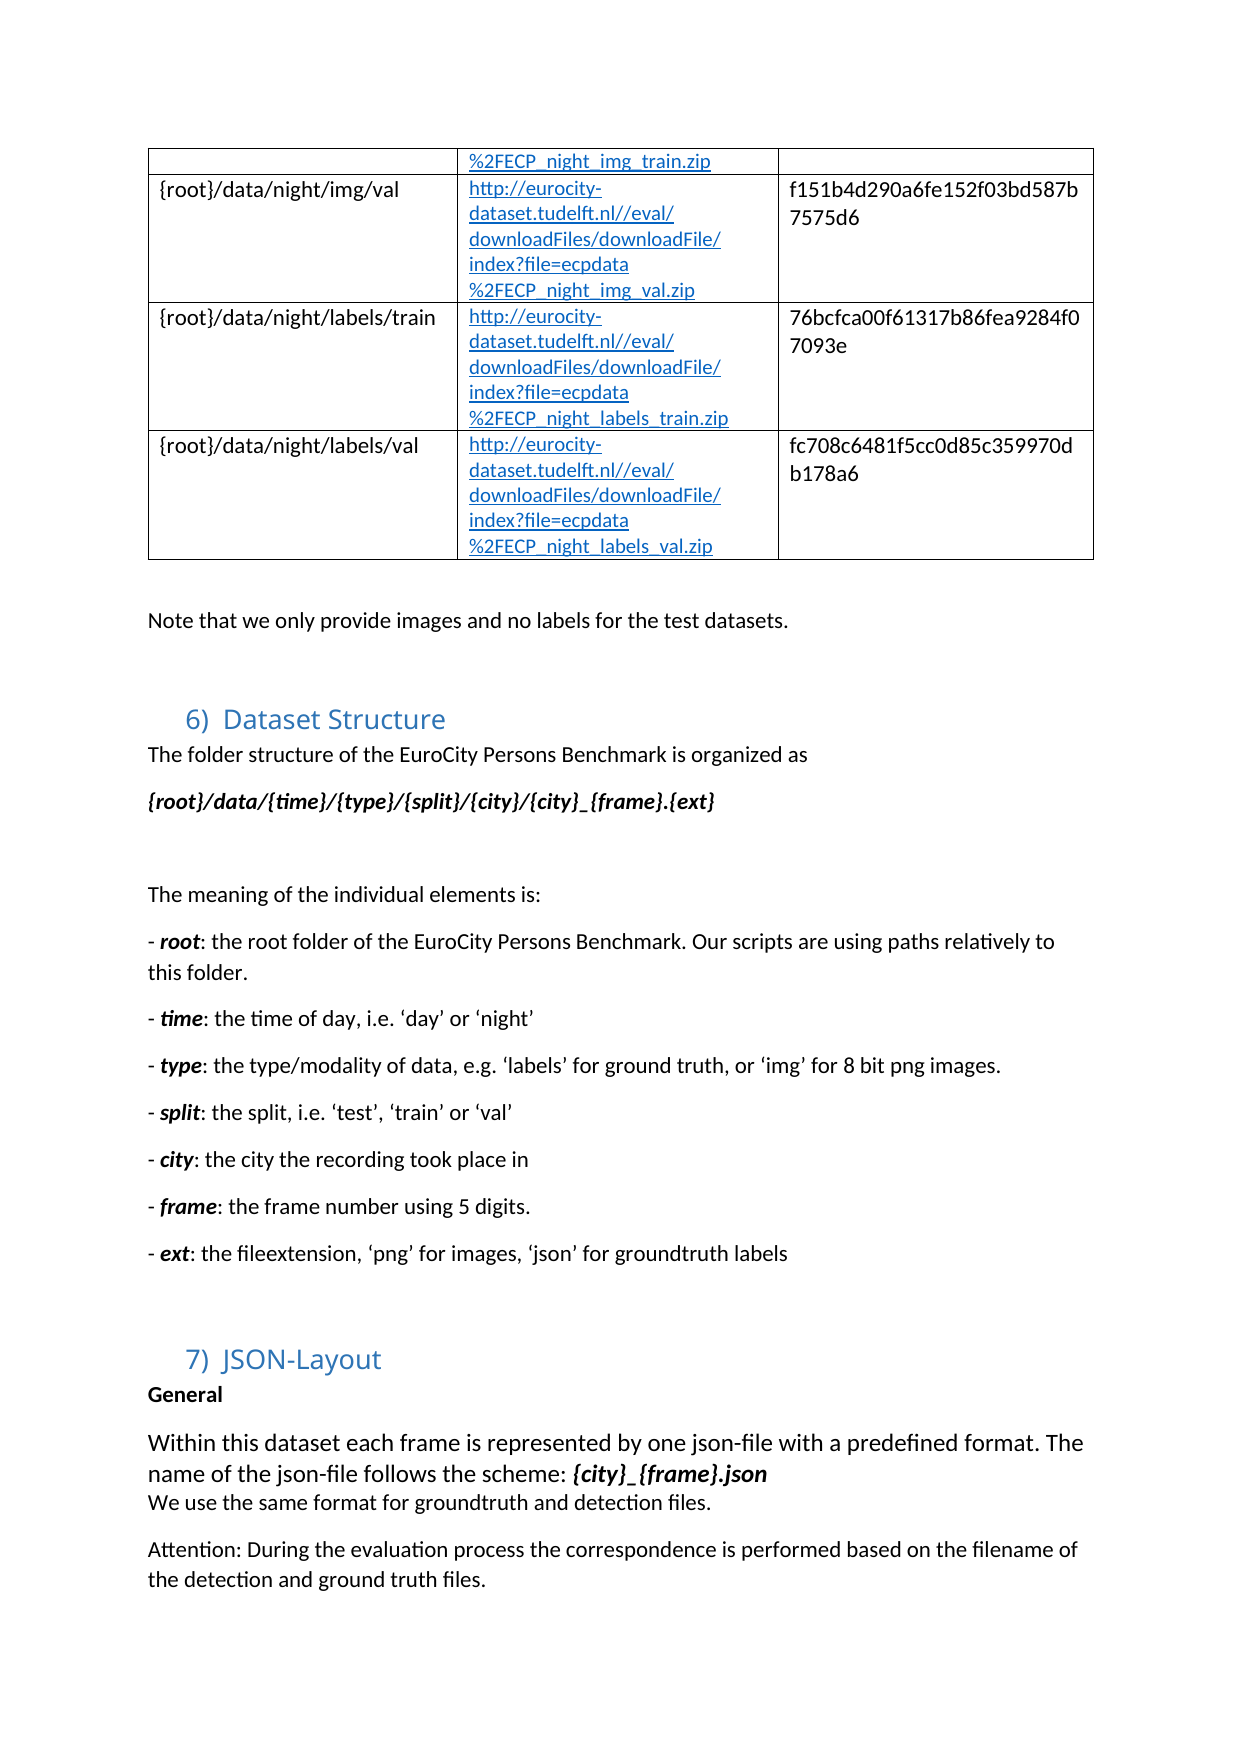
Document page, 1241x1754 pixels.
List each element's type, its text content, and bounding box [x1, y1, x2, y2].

text The meaning of the individual elements is: [148, 881, 1093, 908]
table_cell {root}/data/night/labels/train [149, 303, 457, 430]
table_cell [149, 149, 457, 174]
text - frame: the frame number using 5 digits. [148, 1192, 1093, 1220]
subtitle JSON-Layout [185, 1341, 1093, 1378]
text - root: the root folder of the EuroCity Persons Benchmark. Our scripts are using paths relatively to this folder. [148, 927, 1093, 986]
text - city: the city the recording took place in [148, 1145, 1093, 1173]
text Note that we only provide images and no labels for the test datasets. [148, 606, 1093, 634]
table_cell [458, 149, 778, 174]
text - ext: the fileextension, ‘png’ for images, ‘json’ for groundtruth labels [148, 1239, 1093, 1267]
text We use the same format for groundtruth and detection files. [148, 1488, 1093, 1516]
text Attention: During the evaluation process the correspondence is performed based on the filename of the detection and ground truth files. [148, 1535, 1093, 1593]
table_cell fc708c6481f5cc0d85c359970db178a6 [779, 431, 1093, 558]
text General [148, 1381, 1093, 1408]
table_cell http://eurocity-dataset.tudelft.nl//eval/downloadFiles/downloadFile/index?file=ecpdata%2FECP_night_img_val.zip [458, 175, 778, 302]
table_cell f151b4d290a6fe152f03bd587b7575d6 [779, 175, 1093, 302]
text Within this dataset each frame is represented by one json-file with a predefined format. The name of the json-file follows the scheme: {city}_{frame}.json [148, 1427, 1093, 1488]
table_cell 76bcfca00f61317b86fea9284f07093e [779, 303, 1093, 430]
text The folder structure of the EuroCity Persons Benchmark is organized as [148, 740, 1093, 768]
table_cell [779, 149, 1093, 174]
text - time: the time of day, i.e. ‘day’ or ‘night’ [148, 1004, 1093, 1032]
table_cell {root}/data/night/img/val [149, 175, 457, 302]
text {root}/data/{time}/{type}/{split}/{city}/{city}_{frame}.{ext} [148, 787, 1093, 815]
table_cell http://eurocity-dataset.tudelft.nl//eval/downloadFiles/downloadFile/index?file=ecpdata%2FECP_night_labels_train.zip [458, 303, 778, 430]
table_cell http://eurocity-dataset.tudelft.nl//eval/downloadFiles/downloadFile/index?file=ecpdata%2FECP_night_labels_val.zip [458, 431, 778, 558]
subtitle Dataset Structure [185, 700, 1093, 737]
table_cell {root}/data/night/labels/val [149, 431, 457, 558]
text - split: the split, i.e. ‘test’, ‘train’ or ‘val’ [148, 1098, 1093, 1126]
text - type: the type/modality of data, e.g. ‘labels’ for ground truth, or ‘img’ for 8 bit png images. [148, 1051, 1093, 1079]
